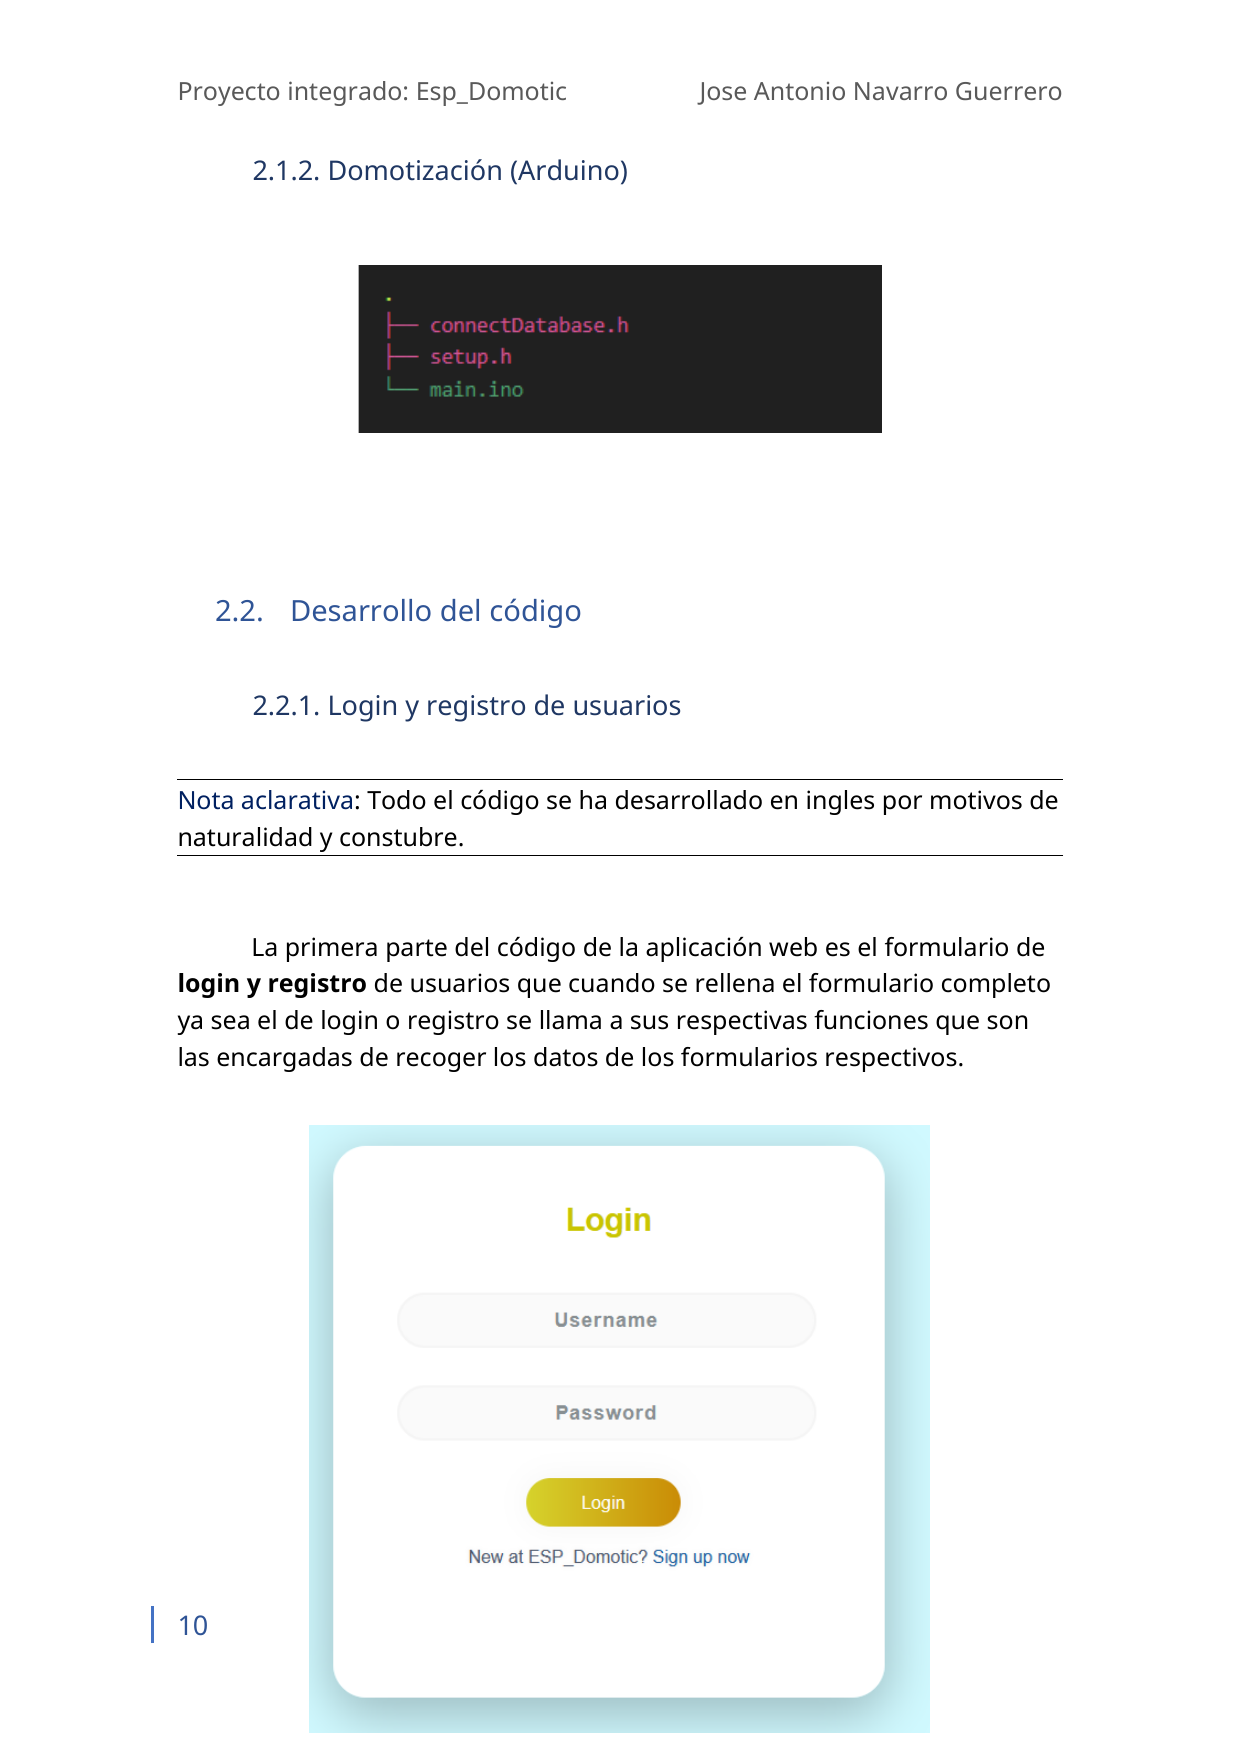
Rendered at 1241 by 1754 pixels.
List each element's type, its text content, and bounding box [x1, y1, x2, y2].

picture [358, 265, 882, 433]
picture [309, 1125, 930, 1733]
subtitle Login y registro de usuarios [252, 686, 1063, 723]
subtitle Desarrollo del código [215, 590, 1063, 629]
text Nota aclarativa: Todo el código se ha desarrollado en ingles por motivos de naturalidad y constubre. [177, 780, 1063, 855]
text La primera parte del código de la aplicación web es el formulario de login y registro de usuarios que cuando se rellena el formulario completo ya sea el de login o registro se llama a sus respectivas funciones que son las encargadas de recoger los datos de los formularios respectivos. [177, 929, 1063, 1073]
subtitle Domotización (Arduino) [252, 152, 1063, 189]
